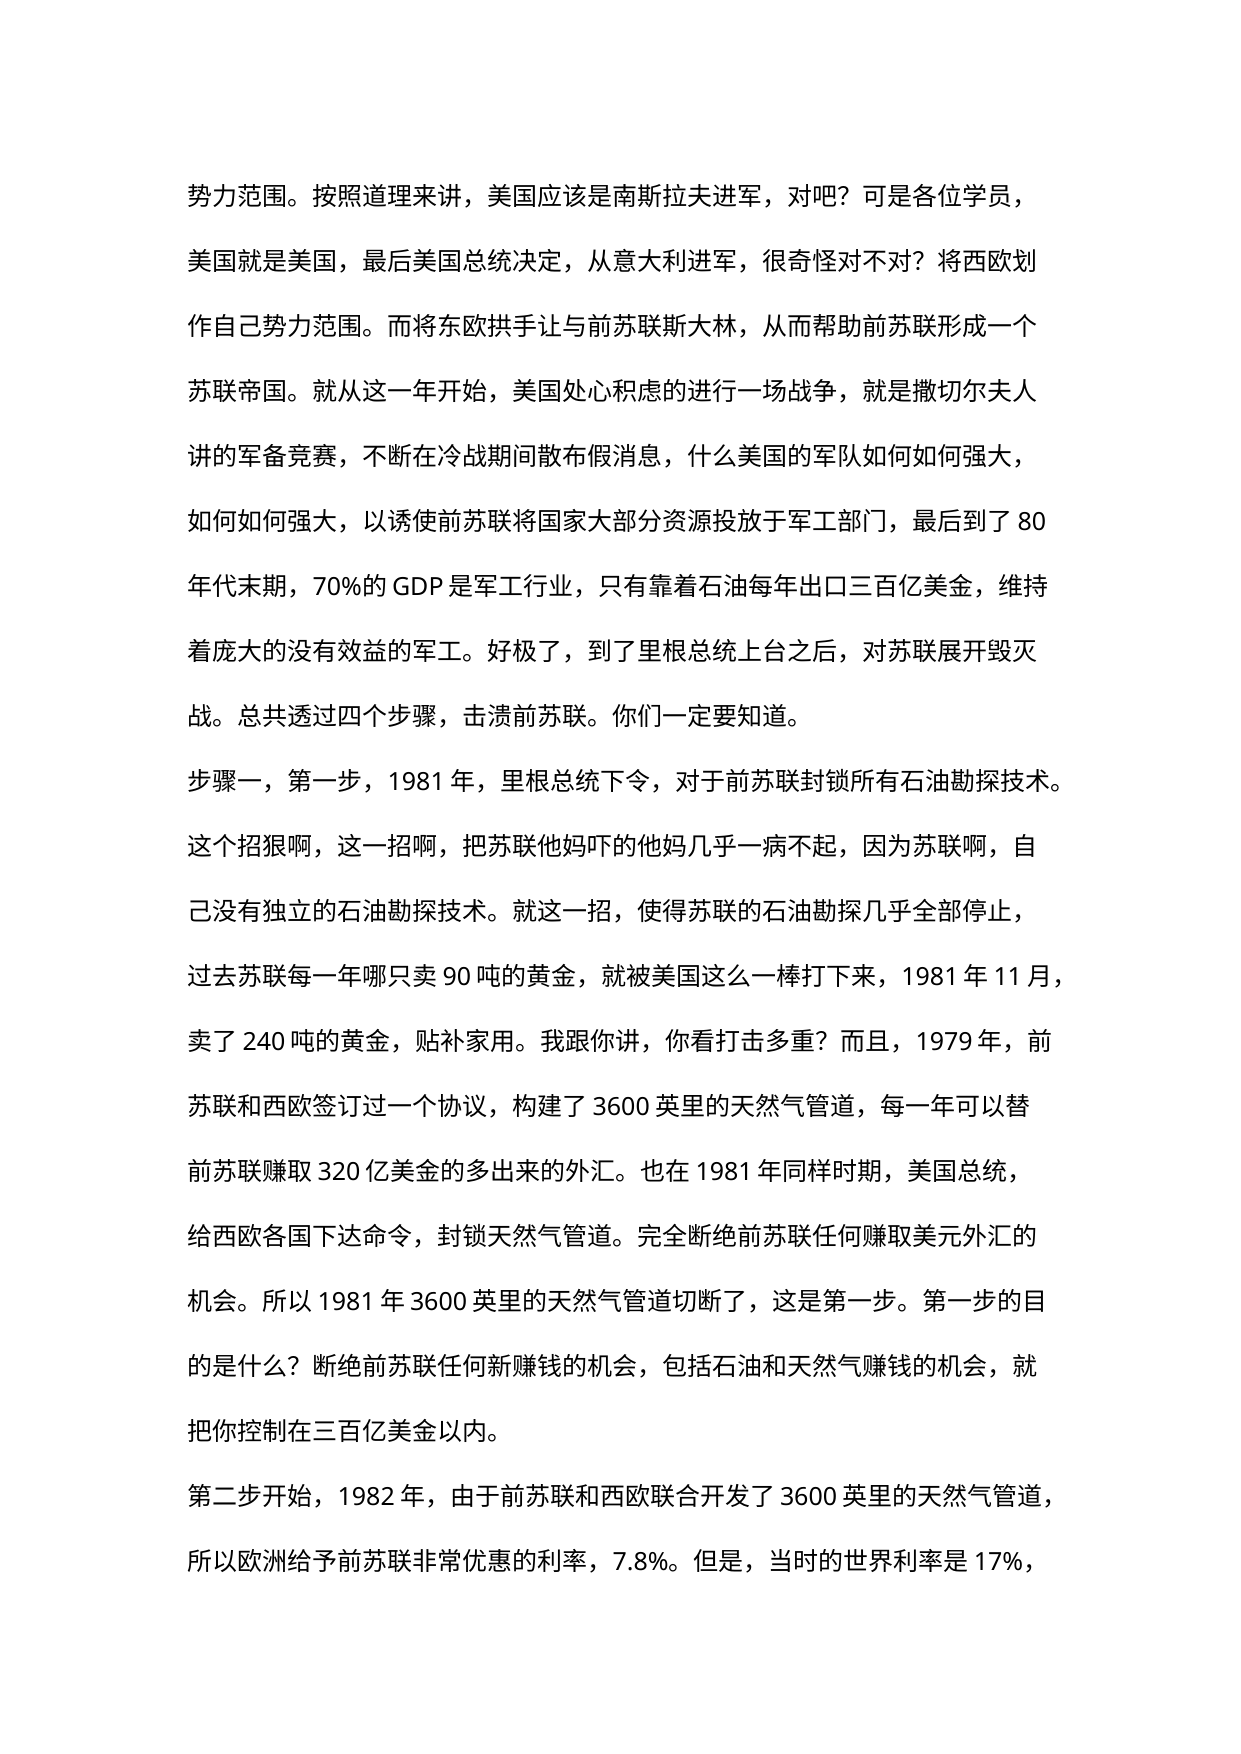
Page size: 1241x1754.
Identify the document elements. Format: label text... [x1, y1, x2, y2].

text 步骤一，第一步，1981年，里根总统下令，对于前苏联封锁所有石油勘探技术。这个招狠啊，这一招啊，把苏联他妈吓的他妈几乎一病不起，因为苏联啊，自己没有独立的石油勘探技术。就这一招，使得苏联的石油勘探几乎全部停止，过去苏联每一年哪只卖90吨的黄金，就被美国这么一棒打下来，1981年11月，卖了240吨的黄金，贴补家用。我跟你讲，你看打击多重？而且，1979年，前苏联和西欧签订过一个协议，构建了3600英里的天然气管道，每一年可以替前苏联赚取320亿美金的多出来的外汇。也在1981年同样时期，美国总统，给西欧各国下达命令，封锁天然气管道。完全断绝前苏联任何赚取美元外汇的机会。所以1981年3600英里的天然气管道切断了，这是第一步。第一步的目的是什么？断绝前苏联任何新赚钱的机会，包括石油和天然气赚钱的机会，就把你控制在三百亿美金以内。 [187, 747, 1053, 1462]
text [187, 1462, 1053, 1592]
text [187, 162, 1053, 747]
